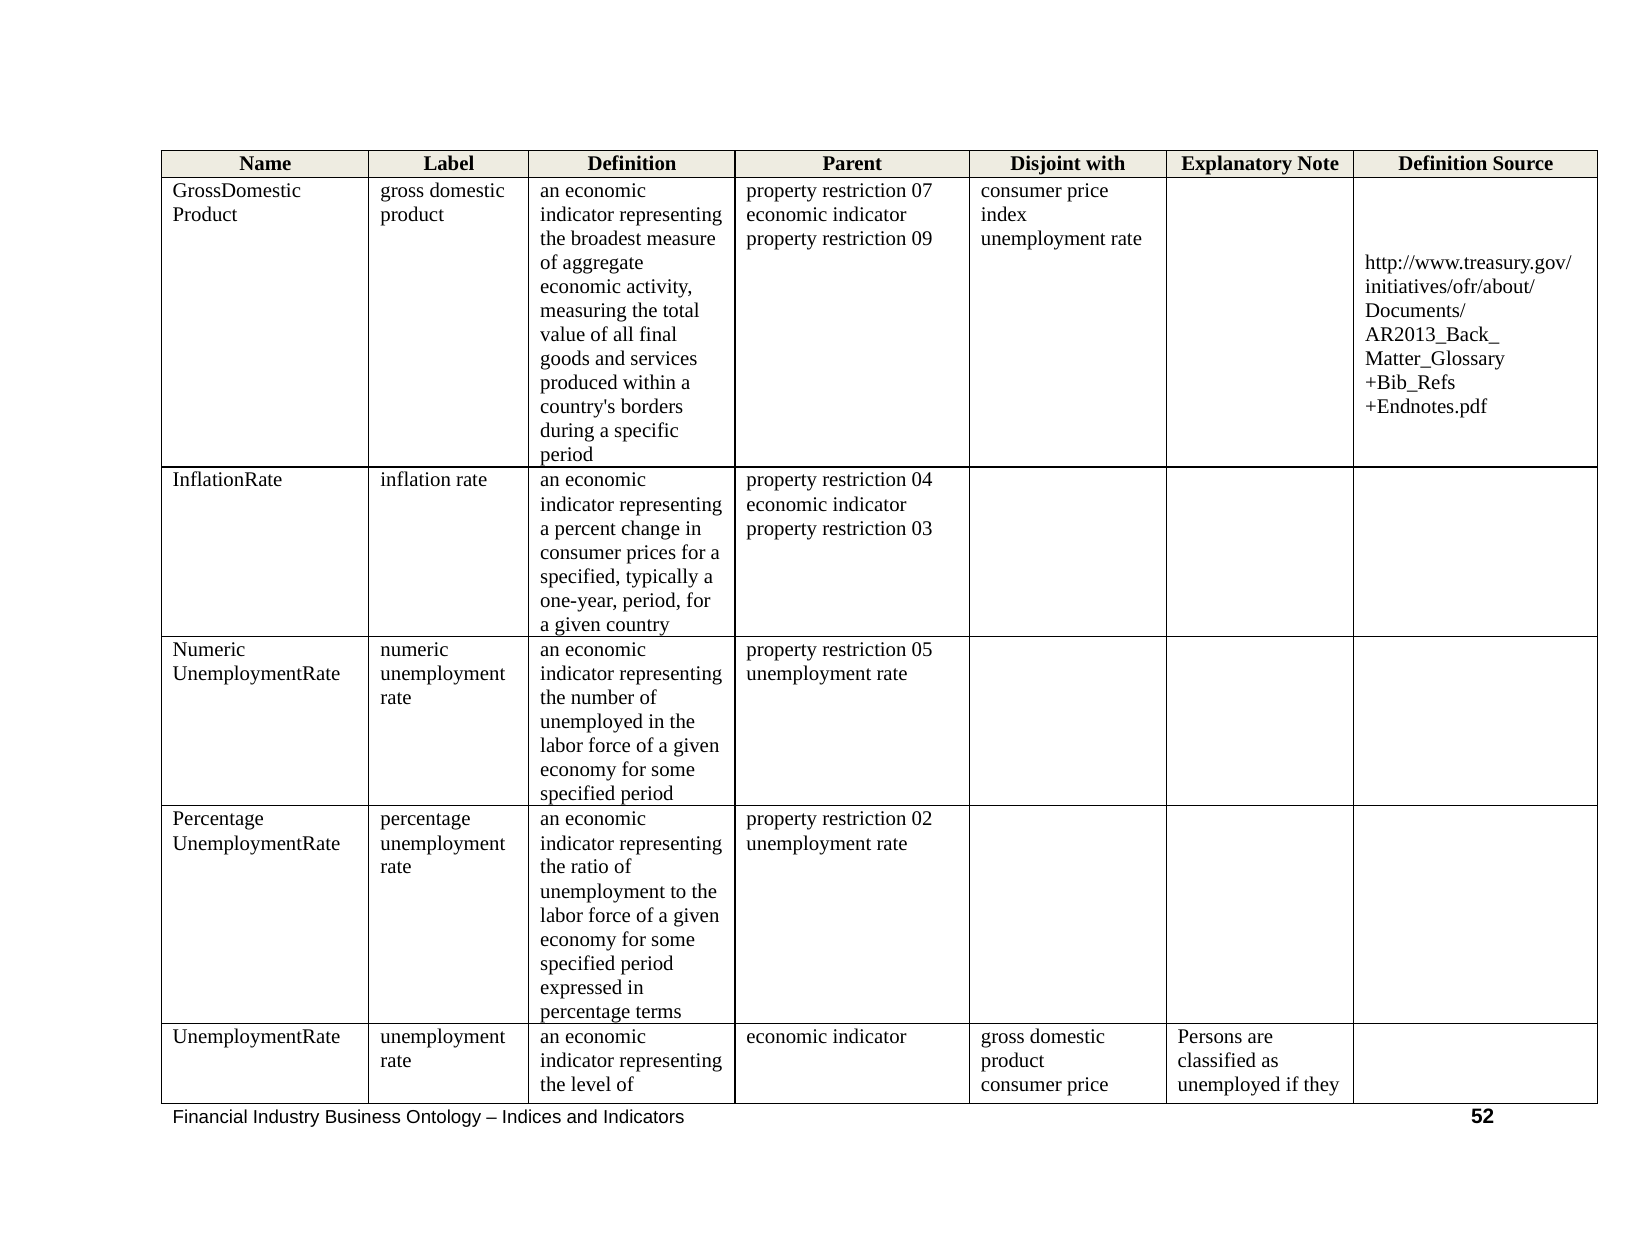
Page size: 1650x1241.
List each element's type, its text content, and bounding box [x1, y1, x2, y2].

table_cell http://www.treasury.gov/ initiatives/ofr/about/ Documents/ AR2013_Back_ Matter_Glossary +Bib_Refs +Endnotes.pdf [1354, 178, 1597, 466]
table_cell Numeric UnemploymentRate [162, 637, 368, 805]
table_cell UnemploymentRate [162, 1024, 368, 1103]
table_cell GrossDomestic Product [162, 178, 368, 466]
table_cell property restriction 07 economic indicator property restriction 09 [736, 178, 969, 466]
table_cell [1354, 806, 1597, 1023]
table_cell [1354, 1024, 1597, 1103]
table_cell an economic indicator representing the number of unemployed in the labor force of a given economy for some specified period [529, 637, 734, 805]
table_cell InflationRate [162, 468, 368, 636]
table_cell [1167, 178, 1353, 466]
table_cell property restriction 05 unemployment rate [736, 637, 969, 805]
table_cell [1354, 468, 1597, 636]
table_cell percentage unemployment rate [369, 806, 528, 1023]
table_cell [529, 1024, 734, 1103]
table_cell an economic indicator representing a percent change in consumer prices for a specified, typically a one-year, period, for a given country [529, 468, 734, 636]
table_cell [1354, 637, 1597, 805]
table_cell an economic indicator representing the broadest measure of aggregate economic activity, measuring the total value of all final goods and services produced within a country's borders during a specific period [529, 178, 734, 466]
table_cell [1167, 637, 1353, 805]
table_header Definition Source [1354, 151, 1597, 177]
table_header Explanatory Note [1167, 151, 1353, 177]
table_cell [970, 637, 1166, 805]
table_cell numeric unemployment rate [369, 637, 528, 805]
table_cell gross domestic product [369, 178, 528, 466]
table_cell consumer price index unemployment rate [970, 178, 1166, 466]
table_header Disjoint with [970, 151, 1166, 177]
table_header Name [162, 151, 368, 177]
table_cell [970, 1024, 1166, 1103]
table_cell [1167, 468, 1353, 636]
table_cell Percentage UnemploymentRate [162, 806, 368, 1023]
table_header Definition [529, 151, 734, 177]
table_cell [970, 806, 1166, 1023]
table_cell economic indicator [736, 1024, 969, 1103]
table_cell [1167, 806, 1353, 1023]
table_cell [970, 468, 1166, 636]
table_cell inflation rate [369, 468, 528, 636]
table_cell unemployment rate [369, 1024, 528, 1103]
table_cell an economic indicator representing the ratio of unemployment to the labor force of a given economy for some specified period expressed in percentage terms [529, 806, 734, 1023]
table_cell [1167, 1024, 1353, 1103]
table_cell property restriction 04 economic indicator property restriction 03 [736, 468, 969, 636]
table_header Parent [736, 151, 969, 177]
table_cell property restriction 02 unemployment rate [736, 806, 969, 1023]
table_header Label [369, 151, 528, 177]
